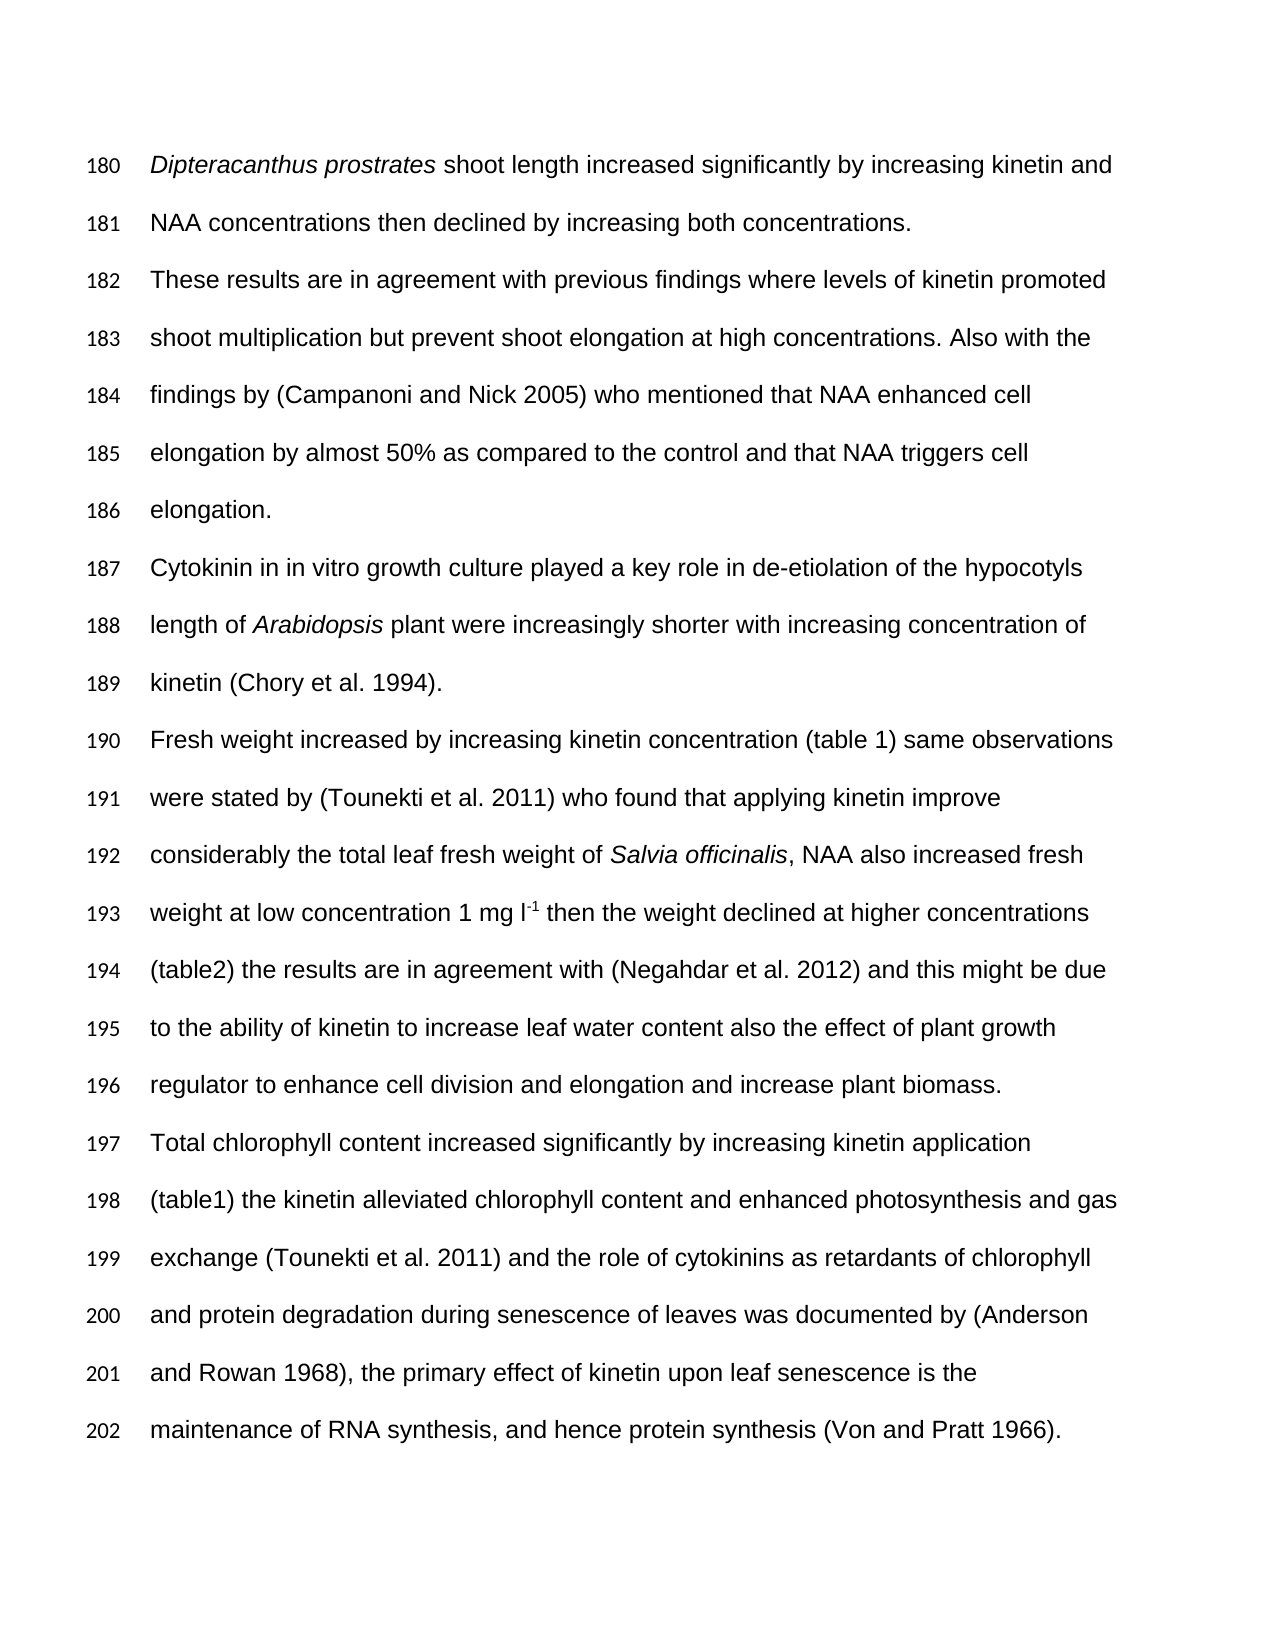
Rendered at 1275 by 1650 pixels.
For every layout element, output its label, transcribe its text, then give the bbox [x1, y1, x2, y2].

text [150, 150, 1125, 236]
text Fresh weight increased by increasing kinetin concentration (table 1) same observations were stated by (Tounekti et al. 2011) who found that applying kinetin improve considerably the total leaf fresh weight of Salvia officinalis, NAA also increased fresh weight at low concentration 1 mg l-1 then the weight declined at higher concentrations (table2) the results are in agreement with (Negahdar et al. 2012) and this might be due to the ability of kinetin to increase leaf water content also the effect of plant growth regulator to enhance cell division and elongation and increase plant biomass. [150, 725, 1125, 1099]
text Total chlorophyll content increased significantly by increasing kinetin application (table1) the kinetin alleviated chlorophyll content and enhanced photosynthesis and gas exchange (Tounekti et al. 2011) and the role of cytokinins as retardants of chlorophyll and protein degradation during senescence of leaves was documented by (Anderson and Rowan 1968), the primary effect of kinetin upon leaf senescence is the maintenance of RNA synthesis, and hence protein synthesis (Von and Pratt 1966). [150, 1128, 1125, 1444]
text Cytokinin in in vitro growth culture played a key role in de-etiolation of the hypocotyls length of Arabidopsis plant were increasingly shorter with increasing concentration of kinetin (Chory et al. 1994). [150, 552, 1125, 696]
text These results are in agreement with previous findings where levels of kinetin promoted shoot multiplication but prevent shoot elongation at high concentrations. Also with the findings by (Campanoni and Nick 2005) who mentioned that NAA enhanced cell elongation by almost 50% as compared to the control and that NAA triggers cell elongation. [150, 265, 1125, 524]
